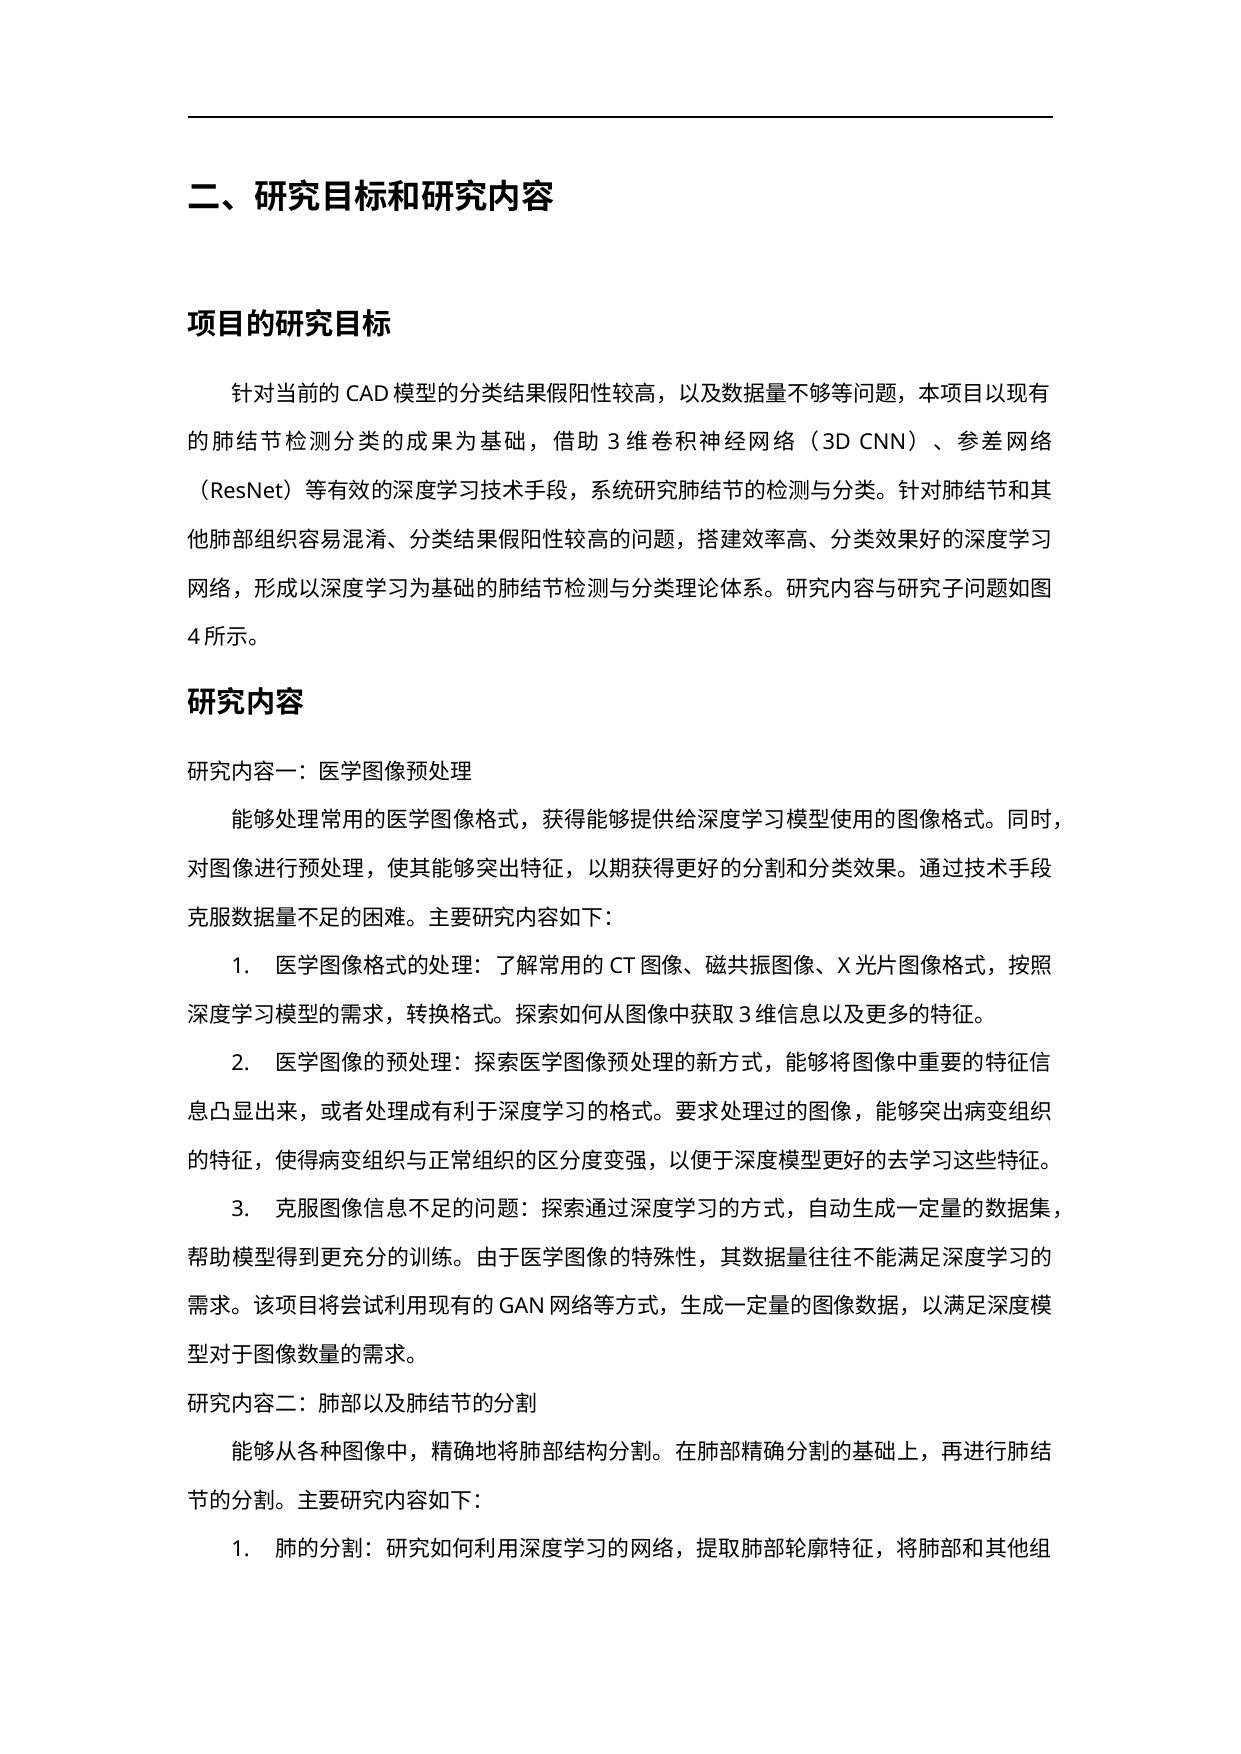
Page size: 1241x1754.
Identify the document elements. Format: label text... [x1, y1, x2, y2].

text 能够从各种图像中，精确地将肺部结构分割。在肺部精确分割的基础上，再进行肺结节的分割。主要研究内容如下： [187, 1433, 1053, 1515]
text 1. 医学图像格式的处理：了解常用的CT图像、磁共振图像、X光片图像格式，按照深度学习模型的需求，转换格式。探索如何从图像中获取3维信息以及更多的特征。 [187, 948, 1053, 1029]
subtitle 研究内容一：医学图像预处理 [187, 753, 1053, 786]
subtitle 研究内容 [187, 667, 1053, 732]
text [187, 1531, 1053, 1563]
text 3. 克服图像信息不足的问题：探索通过深度学习的方式，自动生成一定量的数据集，帮助模型得到更充分的训练。由于医学图像的特殊性，其数据量往往不能满足深度学习的需求。该项目将尝试利用现有的GAN网络等方式，生成一定量的图像数据，以满足深度模型对于图像数量的需求。 [187, 1191, 1053, 1369]
text 2. 医学图像的预处理：探索医学图像预处理的新方式，能够将图像中重要的特征信息凸显出来，或者处理成有利于深度学习的格式。要求处理过的图像，能够突出病变组织的特征，使得病变组织与正常组织的区分度变强，以便于深度模型更好的去学习这些特征。 [187, 1045, 1053, 1175]
text 针对当前的CAD模型的分类结果假阳性较高，以及数据量不够等问题，本项目以现有的肺结节检测分类的成果为基础，借助3维卷积神经网络（3D CNN）、参差网络（ResNet）等有效的深度学习技术手段，系统研究肺结节的检测与分类。针对肺结节和其他肺部组织容易混淆、分类结果假阳性较高的问题，搭建效率高、分类效果好的深度学习网络，形成以深度学习为基础的肺结节检测与分类理论体系。研究内容与研究子问题如图4所示。 [187, 375, 1053, 652]
text 能够处理常用的医学图像格式，获得能够提供给深度学习模型使用的图像格式。同时，对图像进行预处理，使其能够突出特征，以期获得更好的分割和分类效果。通过技术手段，克服数据量不足的困难。主要研究内容如下： [187, 802, 1053, 932]
subtitle 研究内容二：肺部以及肺结节的分割 [187, 1385, 1053, 1418]
subtitle 项目的研究目标 [187, 289, 1053, 354]
subtitle 二、研究目标和研究内容 [187, 162, 1053, 227]
